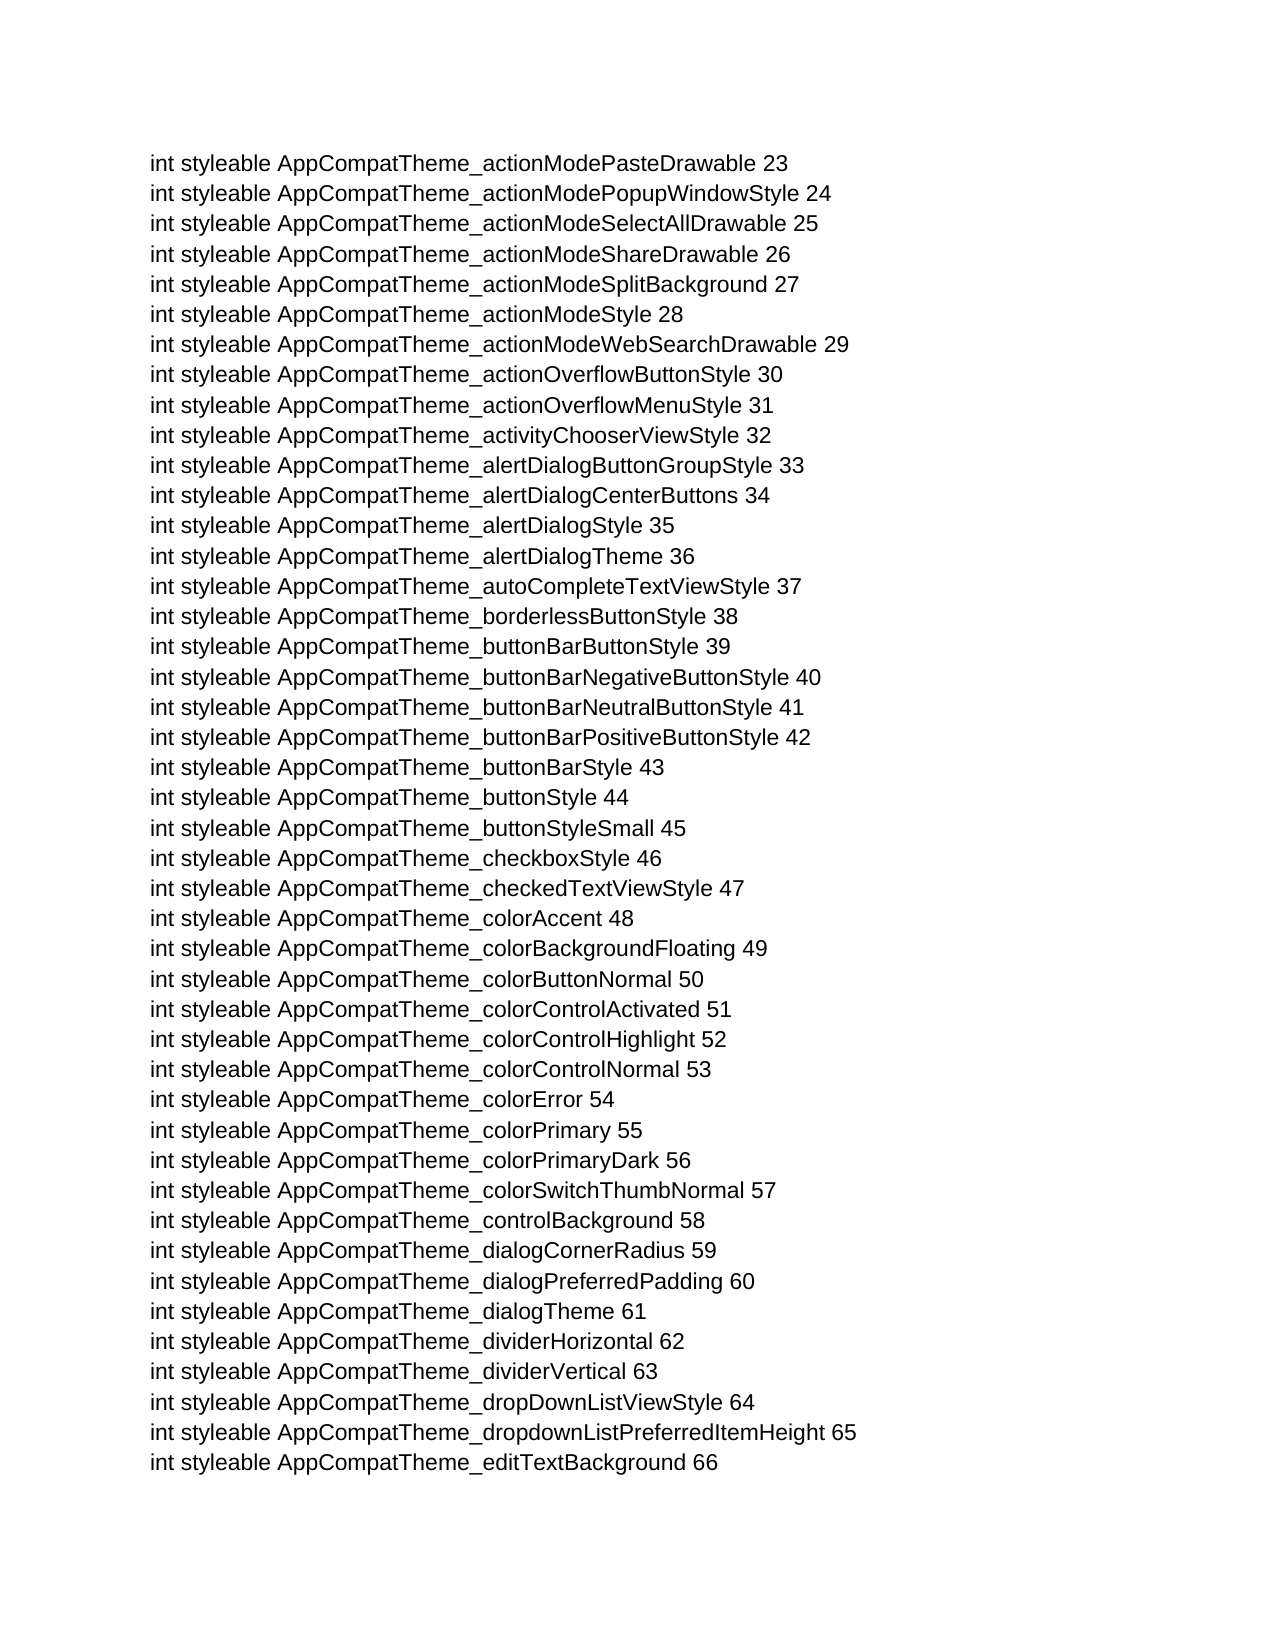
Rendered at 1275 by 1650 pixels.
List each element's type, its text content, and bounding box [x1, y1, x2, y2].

text int styleable AppCompatTheme_actionModeStyle 28 [150, 301, 1125, 327]
text int styleable AppCompatTheme_alertDialogCenterButtons 34 [150, 482, 1125, 509]
text int styleable AppCompatTheme_alertDialogButtonGroupStyle 33 [150, 452, 1125, 478]
text int styleable AppCompatTheme_dialogCornerRadius 59 [150, 1237, 1125, 1264]
text int styleable AppCompatTheme_actionModeSplitBackground 27 [150, 271, 1125, 297]
text int styleable AppCompatTheme_editTextBackground 66 [150, 1449, 1125, 1475]
text int styleable AppCompatTheme_dividerHorizontal 62 [150, 1328, 1125, 1354]
text int styleable AppCompatTheme_colorControlHighlight 52 [150, 1026, 1125, 1052]
text int styleable AppCompatTheme_actionModeShareDrawable 26 [150, 241, 1125, 267]
text int styleable AppCompatTheme_actionOverflowMenuStyle 31 [150, 392, 1125, 418]
text int styleable AppCompatTheme_dropdownListPreferredItemHeight 65 [150, 1419, 1125, 1445]
text int styleable AppCompatTheme_buttonBarNeutralButtonStyle 41 [150, 694, 1125, 720]
text int styleable AppCompatTheme_checkboxStyle 46 [150, 845, 1125, 871]
text int styleable AppCompatTheme_colorPrimary 55 [150, 1117, 1125, 1143]
text int styleable AppCompatTheme_colorAccent 48 [150, 905, 1125, 932]
text int styleable AppCompatTheme_dialogPreferredPadding 60 [150, 1268, 1125, 1294]
text int styleable AppCompatTheme_dialogTheme 61 [150, 1298, 1125, 1324]
text int styleable AppCompatTheme_buttonBarButtonStyle 39 [150, 633, 1125, 660]
text int styleable AppCompatTheme_borderlessButtonStyle 38 [150, 603, 1125, 629]
text int styleable AppCompatTheme_alertDialogStyle 35 [150, 512, 1125, 539]
text int styleable AppCompatTheme_actionModeWebSearchDrawable 29 [150, 331, 1125, 358]
text int styleable AppCompatTheme_autoCompleteTextViewStyle 37 [150, 573, 1125, 599]
text int styleable AppCompatTheme_actionModeSelectAllDrawable 25 [150, 210, 1125, 237]
text int styleable AppCompatTheme_controlBackground 58 [150, 1207, 1125, 1234]
text int styleable AppCompatTheme_colorControlNormal 53 [150, 1056, 1125, 1083]
text int styleable AppCompatTheme_colorSwitchThumbNormal 57 [150, 1177, 1125, 1203]
text int styleable AppCompatTheme_colorBackgroundFloating 49 [150, 935, 1125, 962]
text int styleable AppCompatTheme_alertDialogTheme 36 [150, 543, 1125, 569]
text int styleable AppCompatTheme_activityChooserViewStyle 32 [150, 422, 1125, 448]
text int styleable AppCompatTheme_dividerVertical 63 [150, 1358, 1125, 1385]
text int styleable AppCompatTheme_colorControlActivated 51 [150, 996, 1125, 1022]
text int styleable AppCompatTheme_buttonStyleSmall 45 [150, 814, 1125, 841]
text int styleable AppCompatTheme_buttonBarStyle 43 [150, 754, 1125, 781]
text int styleable AppCompatTheme_actionOverflowButtonStyle 30 [150, 361, 1125, 388]
text int styleable AppCompatTheme_buttonBarPositiveButtonStyle 42 [150, 724, 1125, 750]
text int styleable AppCompatTheme_colorButtonNormal 50 [150, 966, 1125, 992]
text int styleable AppCompatTheme_actionModePasteDrawable 23 [150, 150, 1125, 176]
text int styleable AppCompatTheme_buttonStyle 44 [150, 784, 1125, 811]
text int styleable AppCompatTheme_checkedTextViewStyle 47 [150, 875, 1125, 901]
text int styleable AppCompatTheme_buttonBarNegativeButtonStyle 40 [150, 663, 1125, 690]
text int styleable AppCompatTheme_actionModePopupWindowStyle 24 [150, 180, 1125, 207]
text int styleable AppCompatTheme_colorPrimaryDark 56 [150, 1147, 1125, 1173]
text int styleable AppCompatTheme_dropDownListViewStyle 64 [150, 1388, 1125, 1415]
text int styleable AppCompatTheme_colorError 54 [150, 1086, 1125, 1113]
